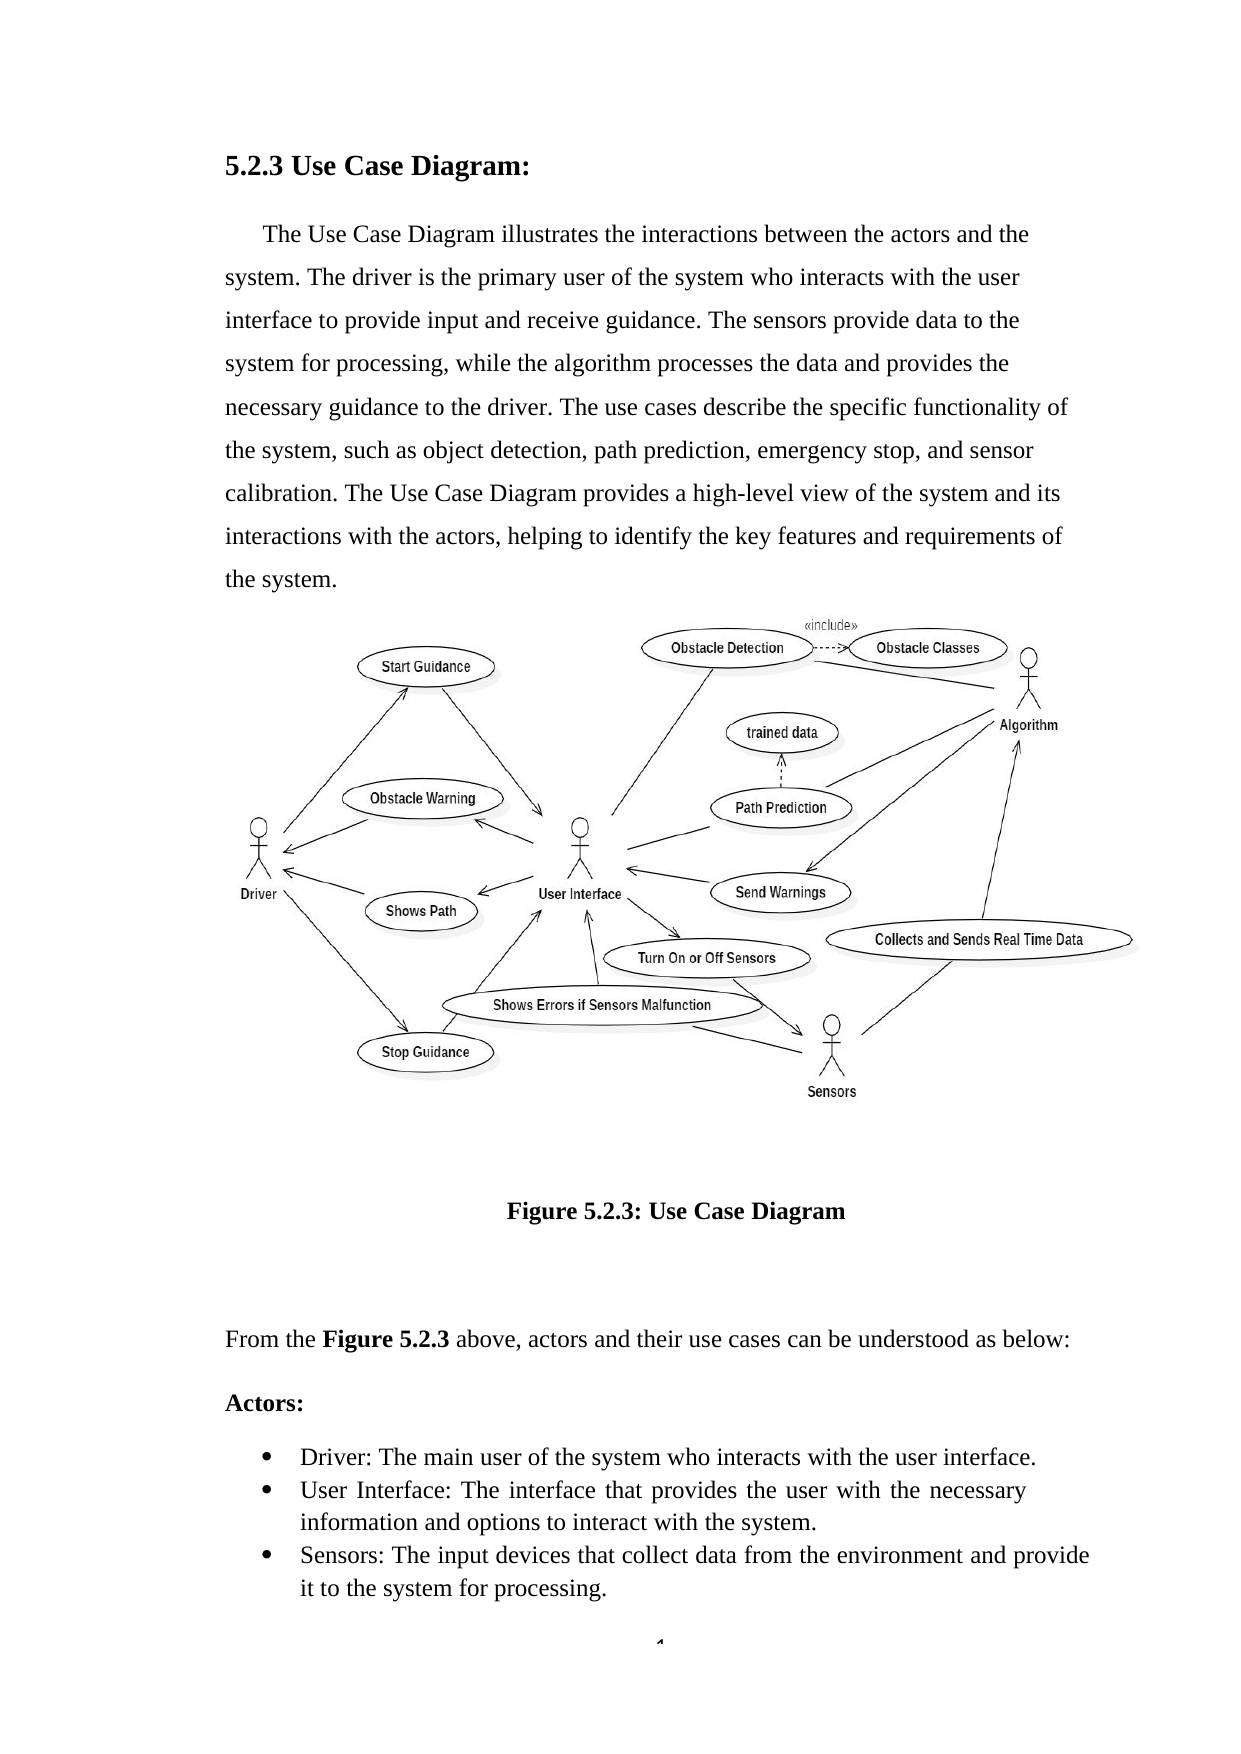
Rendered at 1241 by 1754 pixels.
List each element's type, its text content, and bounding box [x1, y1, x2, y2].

list User Interface: The interface that provides the user with the necessary information and options to interact with the system. [262, 1475, 1091, 1536]
text From the Figure 5.2.3 above, actors and their use cases can be understood as below: [225, 1324, 1178, 1353]
subtitle Figure 5.2.3: Use Case Diagram [242, 1196, 1110, 1225]
subtitle Actors: [225, 1388, 1178, 1417]
subtitle Use Case Diagram: [225, 148, 1178, 182]
picture [237, 614, 1139, 1103]
list Sensors: The input devices that collect data from the environment and provide it to the system for processing. [262, 1540, 1091, 1601]
list Driver: The main user of the system who interacts with the user interface. [262, 1442, 1178, 1471]
text The Use Case Diagram illustrates the interactions between the actors and the system. The driver is the primary user of the system who interacts with the user interface to provide input and receive guidance. The sensors provide data to the system for processing, while the algorithm processes the data and provides the necessary guidance to the driver. The use cases describe the specific functionality of the system, such as object detection, path prediction, emergency stop, and sensor calibration. The Use Case Diagram provides a high-level view of the system and its interactions with the actors, helping to identify the key features and requirements of the system. [225, 219, 1070, 593]
